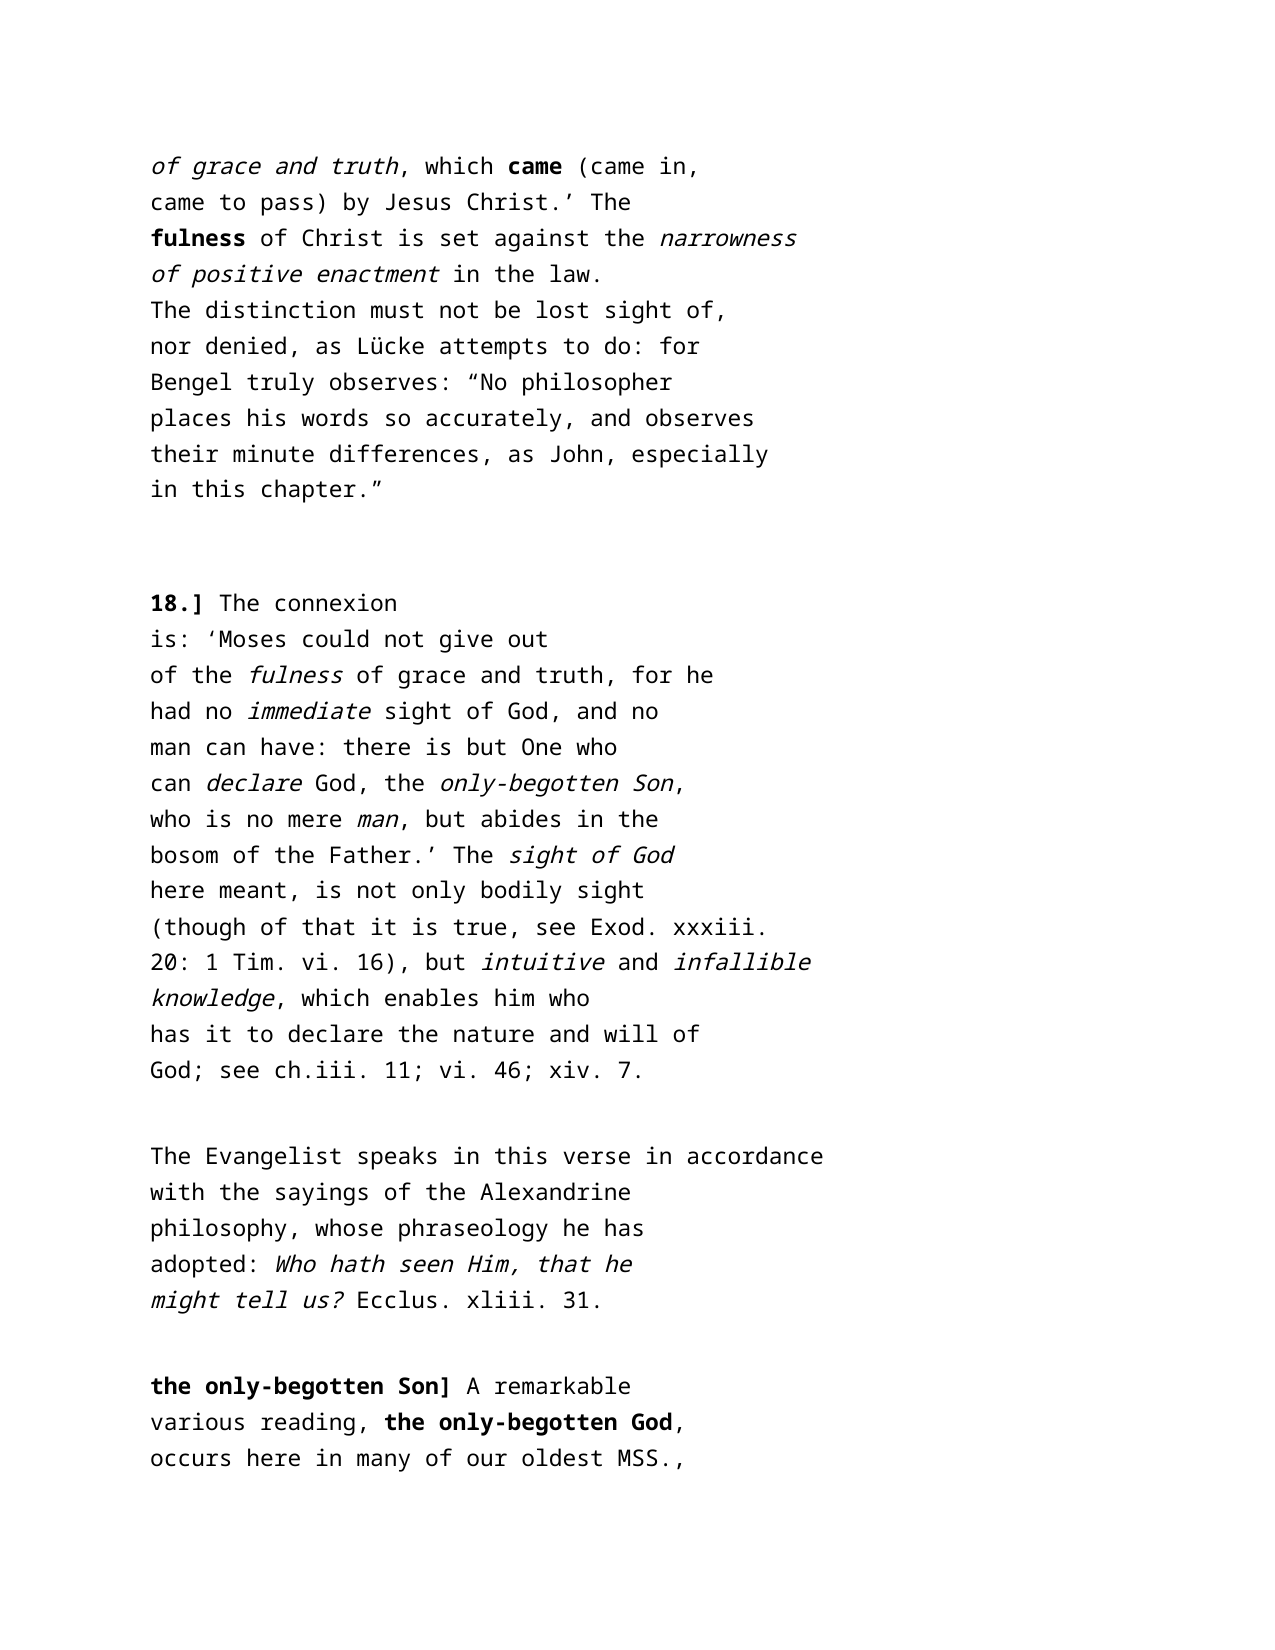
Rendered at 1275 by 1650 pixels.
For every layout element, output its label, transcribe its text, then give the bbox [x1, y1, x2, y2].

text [150, 150, 1125, 505]
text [150, 1370, 1125, 1473]
text 18.] The connexion is: ‘Moses could not give out of the fulness of grace and truth, for he had no immediate sight of God, and no man can have: there is but One who can declare God, the only-begotten Son, who is no mere man, but abides in the bosom of the Father.’ The sight of God here meant, is not only bodily sight (though of that it is true, see Exod. xxxiii. 20: 1 Tim. vi. 16), but intuitive and infallible knowledge, which enables him who has it to declare the nature and will of God; see ch.iii. 11; vi. 46; xiv. 7. [150, 587, 1125, 1116]
text The Evangelist speaks in this verse in accordance with the sayings of the Alexandrine philosophy, whose phraseology he has adopted: Who hath seen Him, that he might tell us? Ecclus. xliii. 31. [150, 1140, 1125, 1346]
